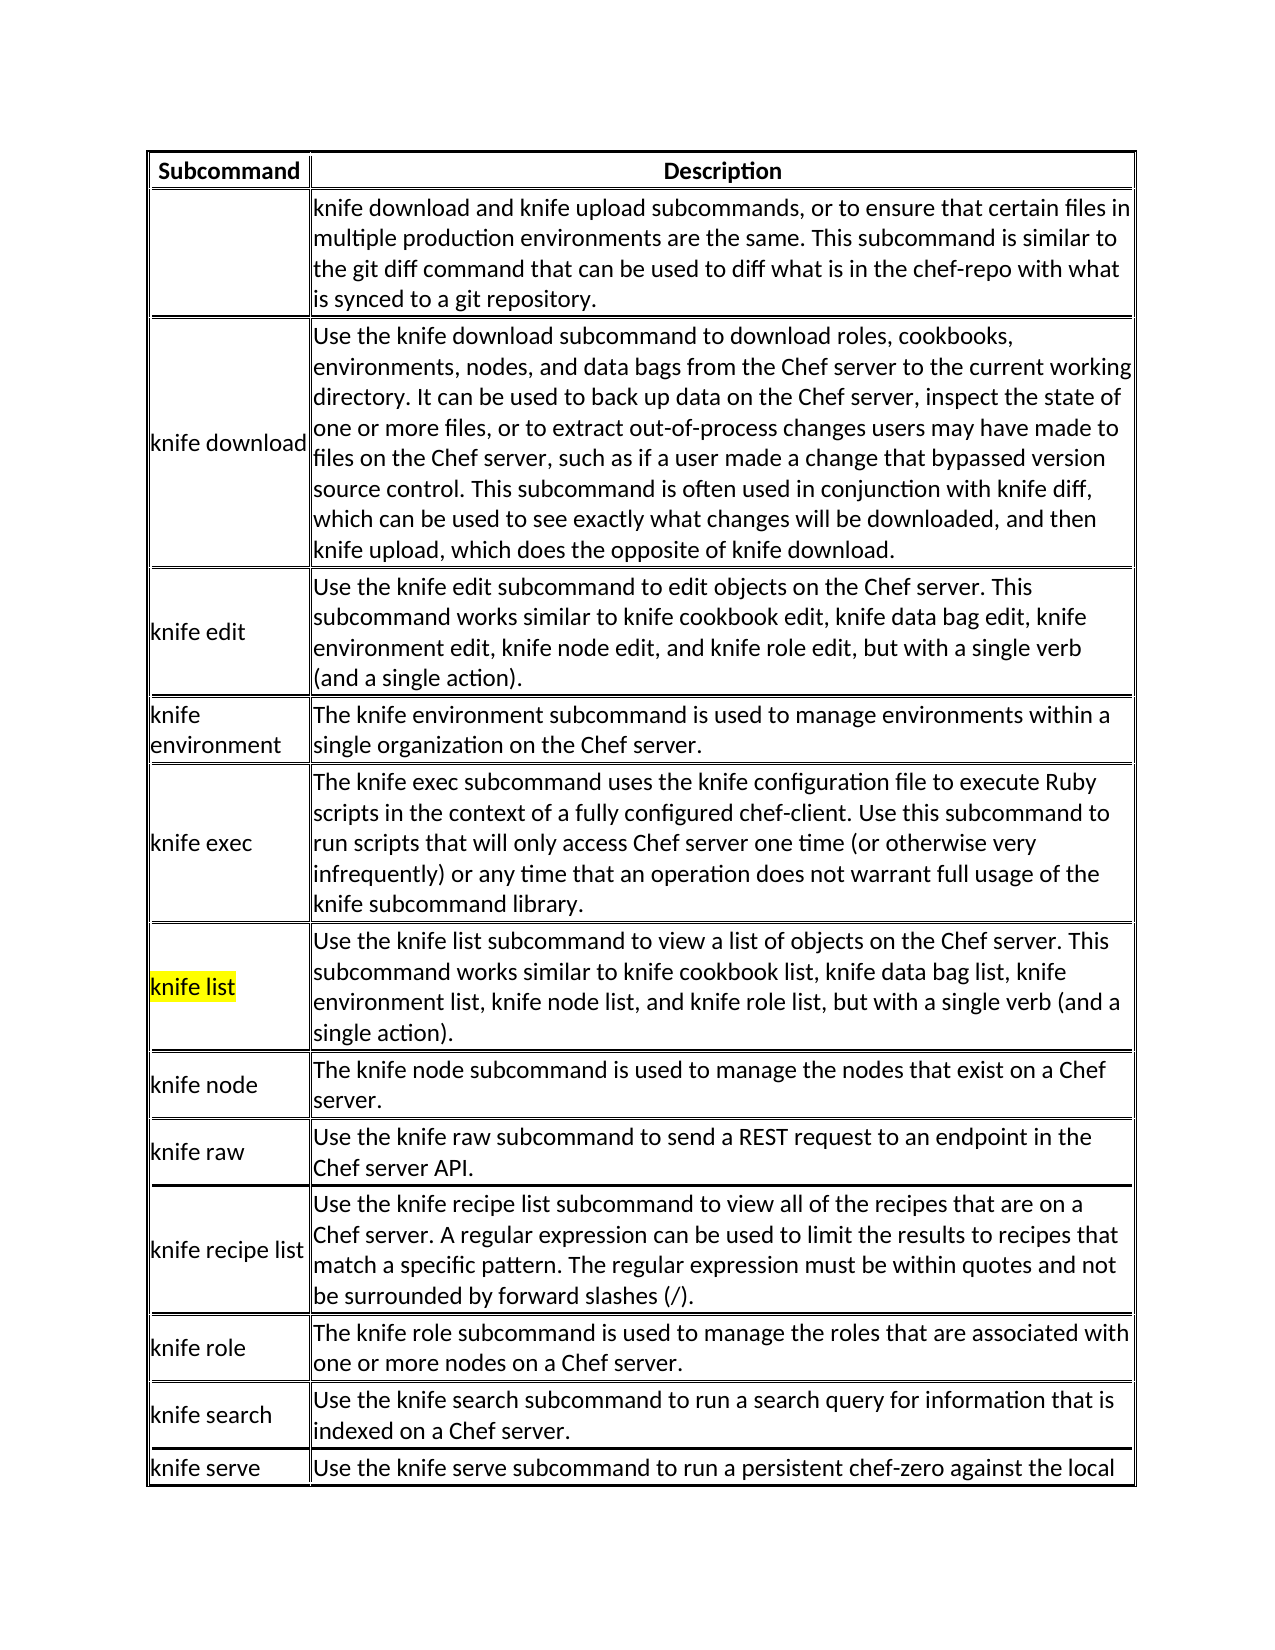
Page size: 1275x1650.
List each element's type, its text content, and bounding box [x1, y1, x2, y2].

table_cell The knife role subcommand is used to manage the roles that are associated with one or more nodes on a Chef server. [312, 1312, 1134, 1380]
table_header Subcommand [150, 153, 311, 187]
table_cell knife serve [150, 1447, 311, 1484]
table_cell knife search [148, 1380, 311, 1447]
table_cell Use the knife search subcommand to run a search query for information that is indexed on a Chef server. [311, 1380, 1135, 1447]
table_cell Use the knife recipe list subcommand to view all of the recipes that are on a Chef server. A regular expression can be used to limit the results to recipes that match a specific pattern. The regular expression must be within quotes and not be surrounded by forward slashes (/). [312, 1184, 1134, 1312]
table_cell knife recipe list [150, 1184, 309, 1312]
table_cell knife role [150, 1312, 309, 1380]
table_cell The knife exec subcommand uses the knife configuration file to execute Ruby scripts in the context of a fully configured chef-client. Use this subcommand to run scripts that will only access Chef server one time (or otherwise very infrequently) or any time that an operation does not warrant full usage of the knife subcommand library. [311, 762, 1135, 921]
table_cell knife environment [150, 694, 309, 762]
table_cell knife edit [148, 566, 311, 694]
table_cell knife diff [148, 187, 311, 315]
table_cell Use the knife edit subcommand to edit objects on the Chef server. This subcommand works similar to knife cookbook edit, knife data bag edit, knife environment edit, knife node edit, and knife role edit, but with a single verb (and a single action). [311, 566, 1135, 694]
table_cell The knife node subcommand is used to manage the nodes that exist on a Chef server. [312, 1049, 1134, 1116]
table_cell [311, 187, 1135, 315]
table_header Description [311, 153, 1134, 187]
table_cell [311, 1447, 1134, 1484]
table_cell Use the knife raw subcommand to send a REST request to an endpoint in the Chef server API. [312, 1116, 1134, 1184]
table_cell knife exec [148, 762, 311, 921]
table_cell Use the knife download subcommand to download roles, cookbooks, environments, nodes, and data bags from the Chef server to the current working directory. It can be used to back up data on the Chef server, inspect the state of one or more files, or to extract out-of-process changes users may have made to files on the Chef server, such as if a user made a change that bypassed version source control. This subcommand is often used in conjunction with knife diff, which can be used to see exactly what changes will be downloaded, and then knife upload, which does the opposite of knife download. [312, 315, 1134, 566]
table_cell knife list [148, 921, 311, 1049]
table_cell Use the knife list subcommand to view a list of objects on the Chef server. This subcommand works similar to knife cookbook list, knife data bag list, knife environment list, knife node list, and knife role list, but with a single verb (and a single action). [311, 921, 1135, 1049]
table_cell knife raw [150, 1116, 309, 1184]
table_cell knife download [150, 315, 309, 566]
table_cell knife node [150, 1049, 309, 1116]
table_cell The knife environment subcommand is used to manage environments within a single organization on the Chef server. [312, 694, 1134, 762]
